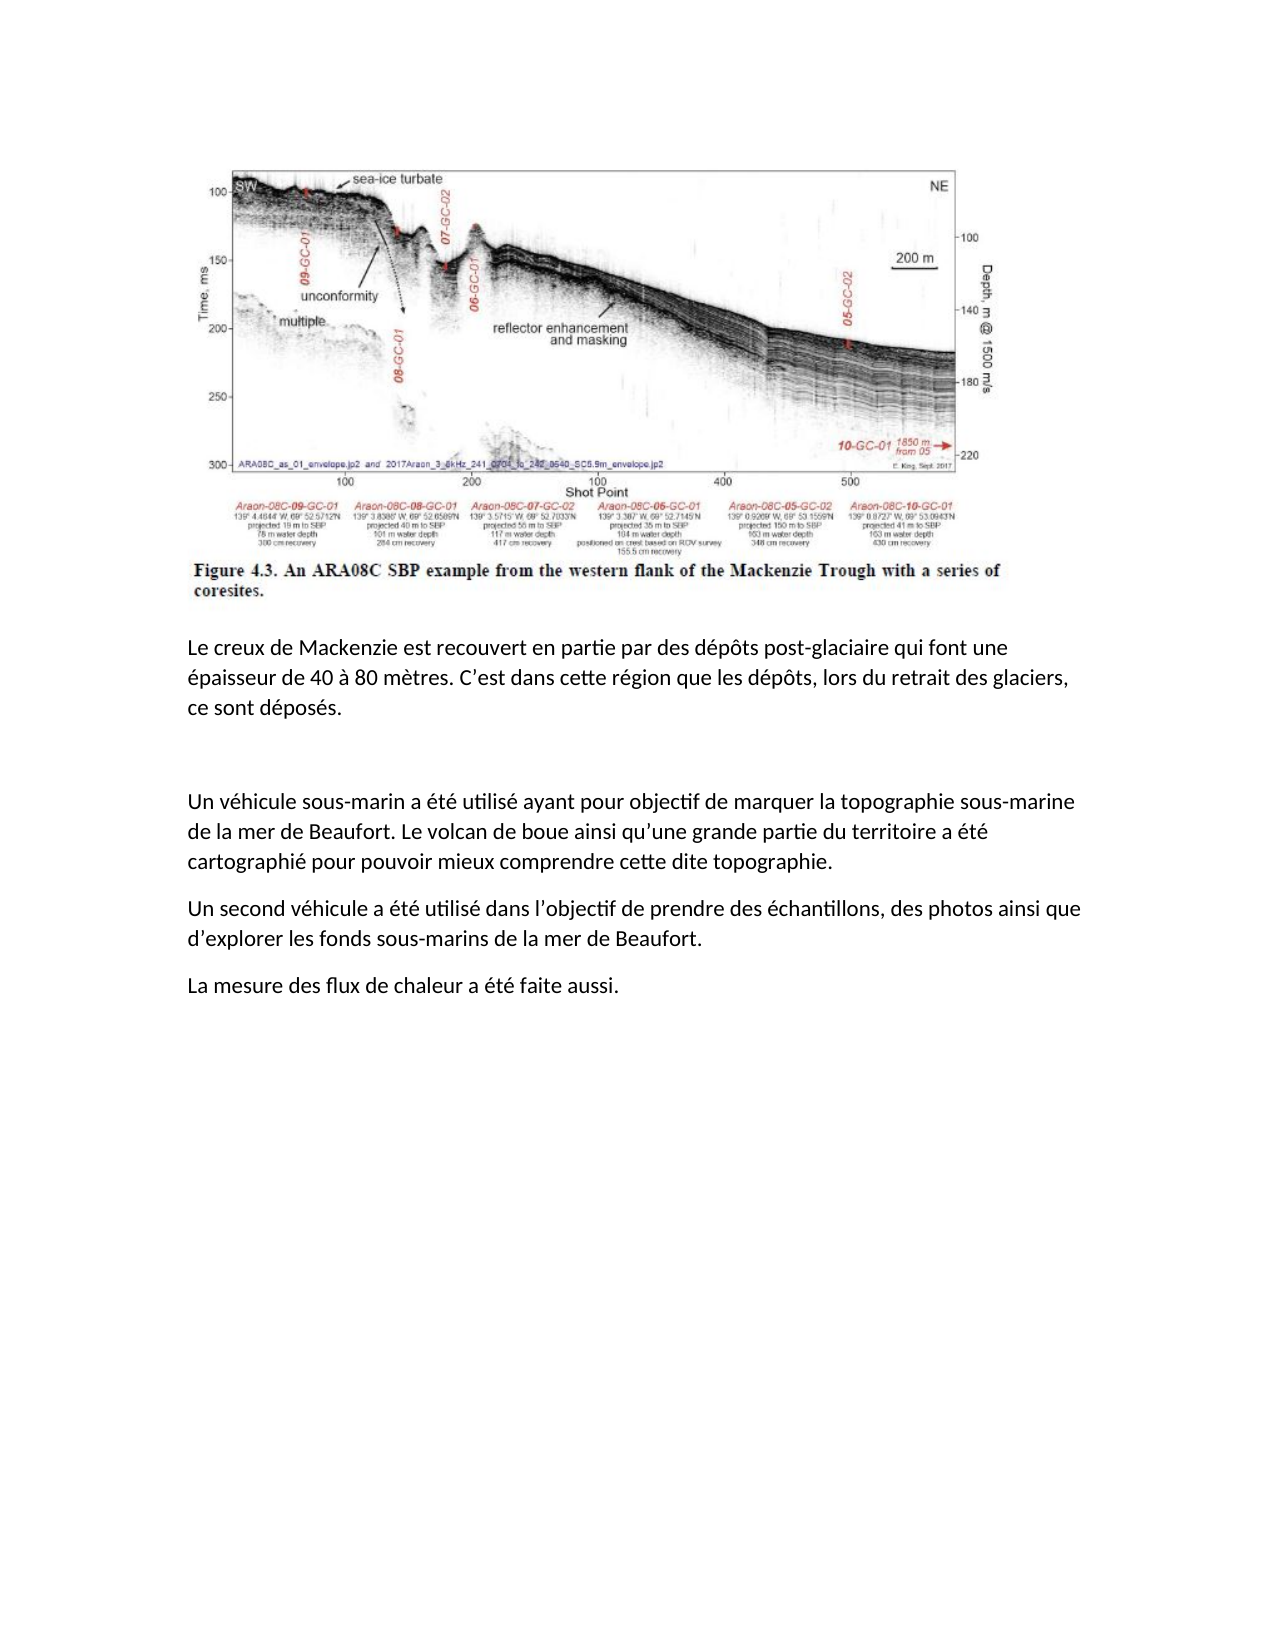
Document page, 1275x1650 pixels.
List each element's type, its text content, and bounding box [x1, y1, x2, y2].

text Un véhicule sous-marin a été utilisé ayant pour objectif de marquer la topographie sous-marine de la mer de Beaufort. Le volcan de boue ainsi qu’une grande partie du territoire a été cartographié pour pouvoir mieux comprendre cette dite topographie. [187, 787, 1087, 875]
text Le creux de Mackenzie est recouvert en partie par des dépôts post-glaciaire qui font une épaisseur de 40 à 80 mètres. C’est dans cette région que les dépôts, lors du retrait des glaciers, ce sont déposés. [187, 633, 1087, 721]
picture [187, 150, 1021, 614]
text Un second véhicule a été utilisé dans l’objectif de prendre des échantillons, des photos ainsi que d’explorer les fonds sous-marins de la mer de Beaufort. [187, 894, 1087, 952]
text La mesure des flux de chaleur a été faite aussi. [187, 971, 1087, 999]
